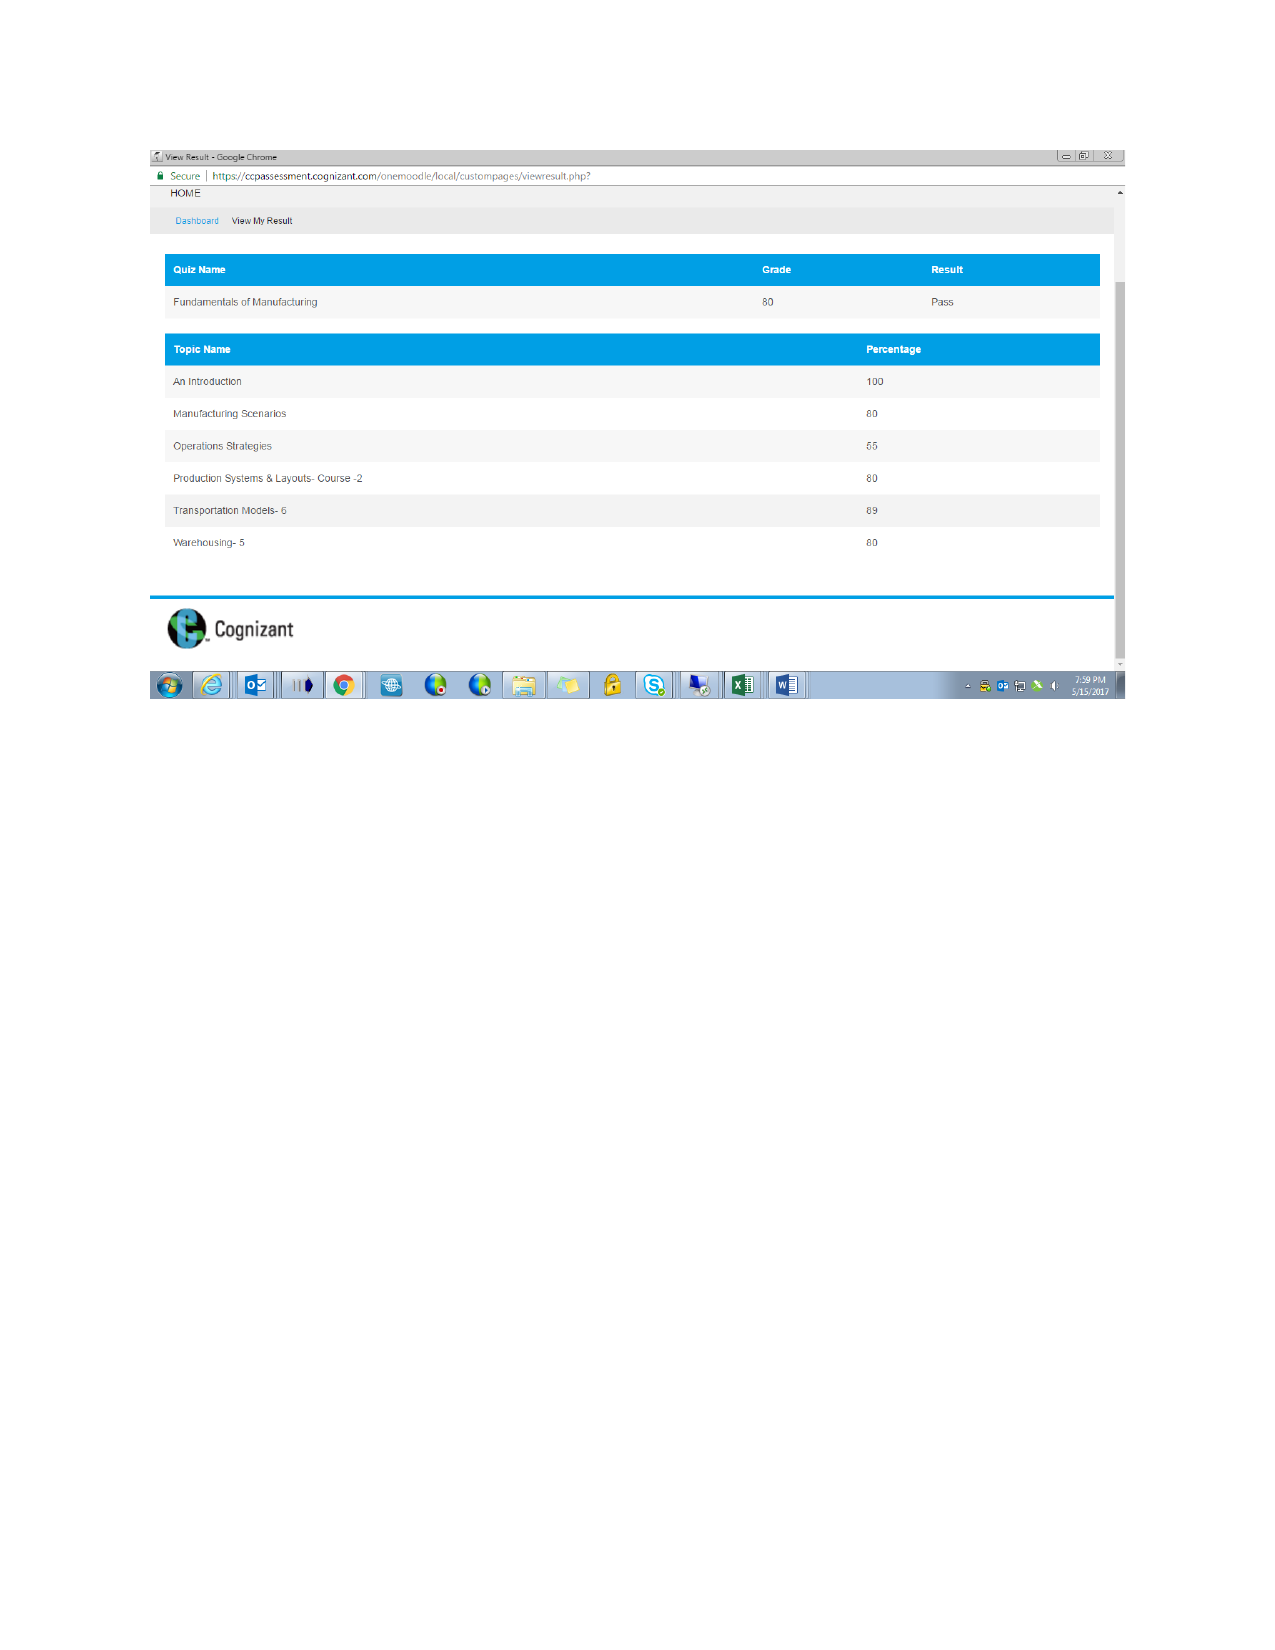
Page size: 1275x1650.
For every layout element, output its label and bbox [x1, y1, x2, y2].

picture [150, 150, 1125, 699]
